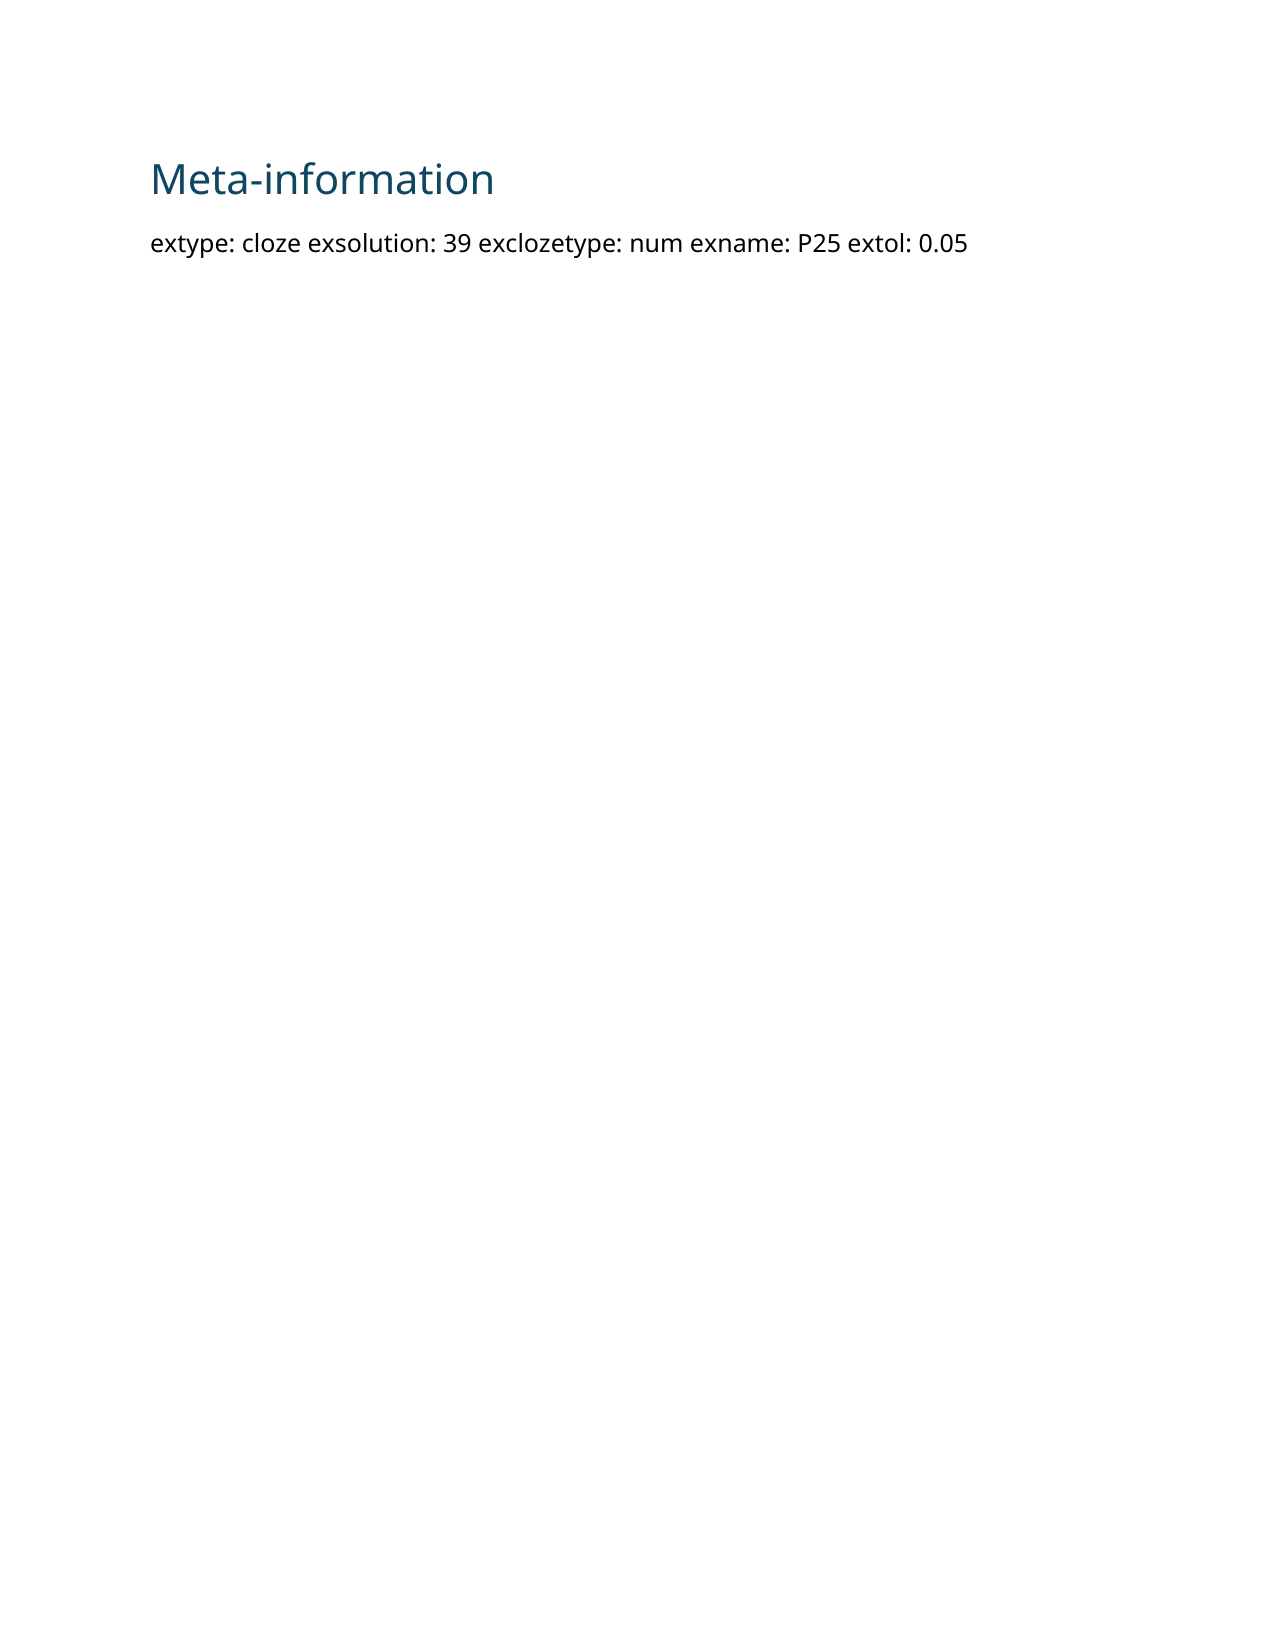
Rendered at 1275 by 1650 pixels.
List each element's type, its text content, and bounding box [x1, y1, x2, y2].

subtitle Meta-information [150, 150, 1125, 207]
text extype: cloze exsolution: 39 exclozetype: num exname: P25 extol: 0.05 [150, 226, 1125, 259]
